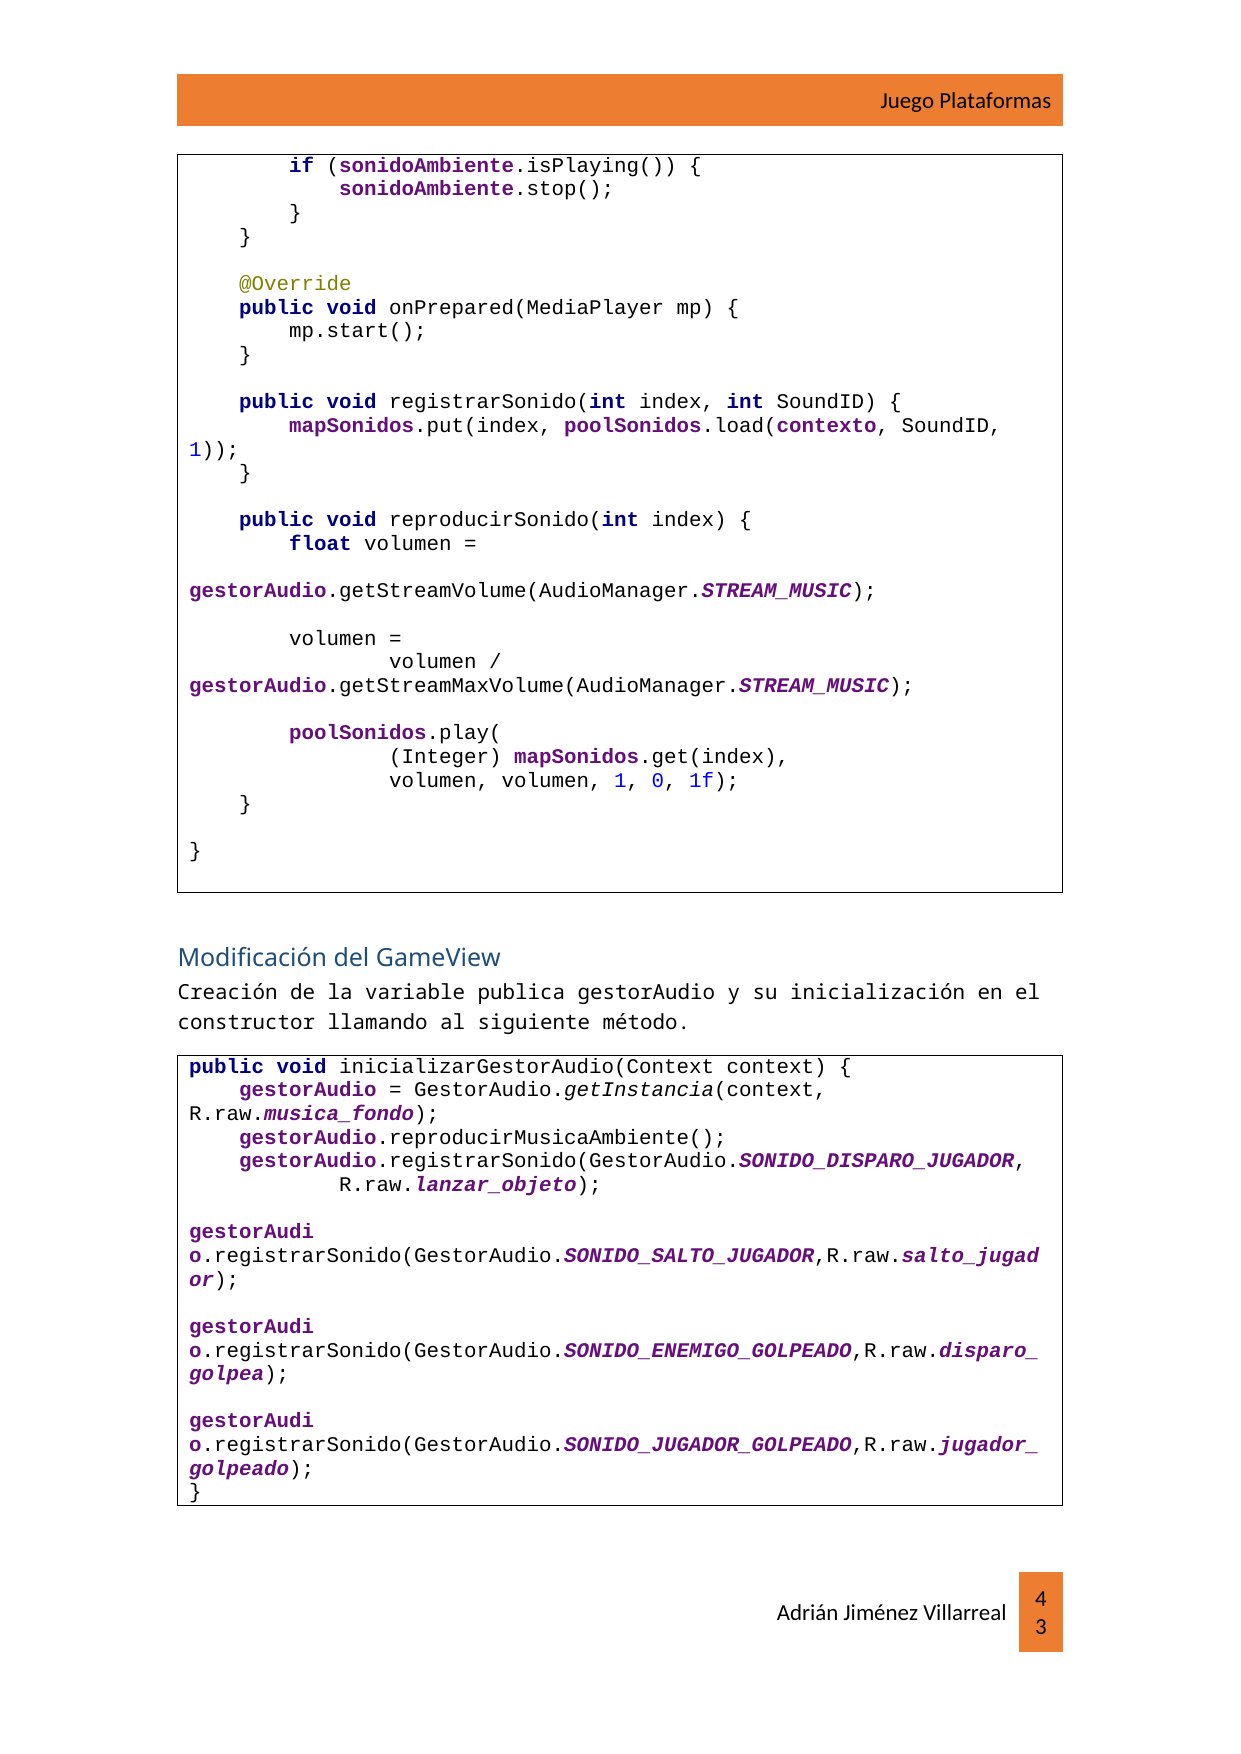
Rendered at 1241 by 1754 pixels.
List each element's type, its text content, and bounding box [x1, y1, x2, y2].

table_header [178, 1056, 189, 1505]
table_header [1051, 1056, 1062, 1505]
subtitle Modificación del GameView [177, 940, 1063, 974]
text Creación de la variable publica gestorAudio y su inicialización en el constructor llamando al siguiente método. [177, 977, 1063, 1036]
